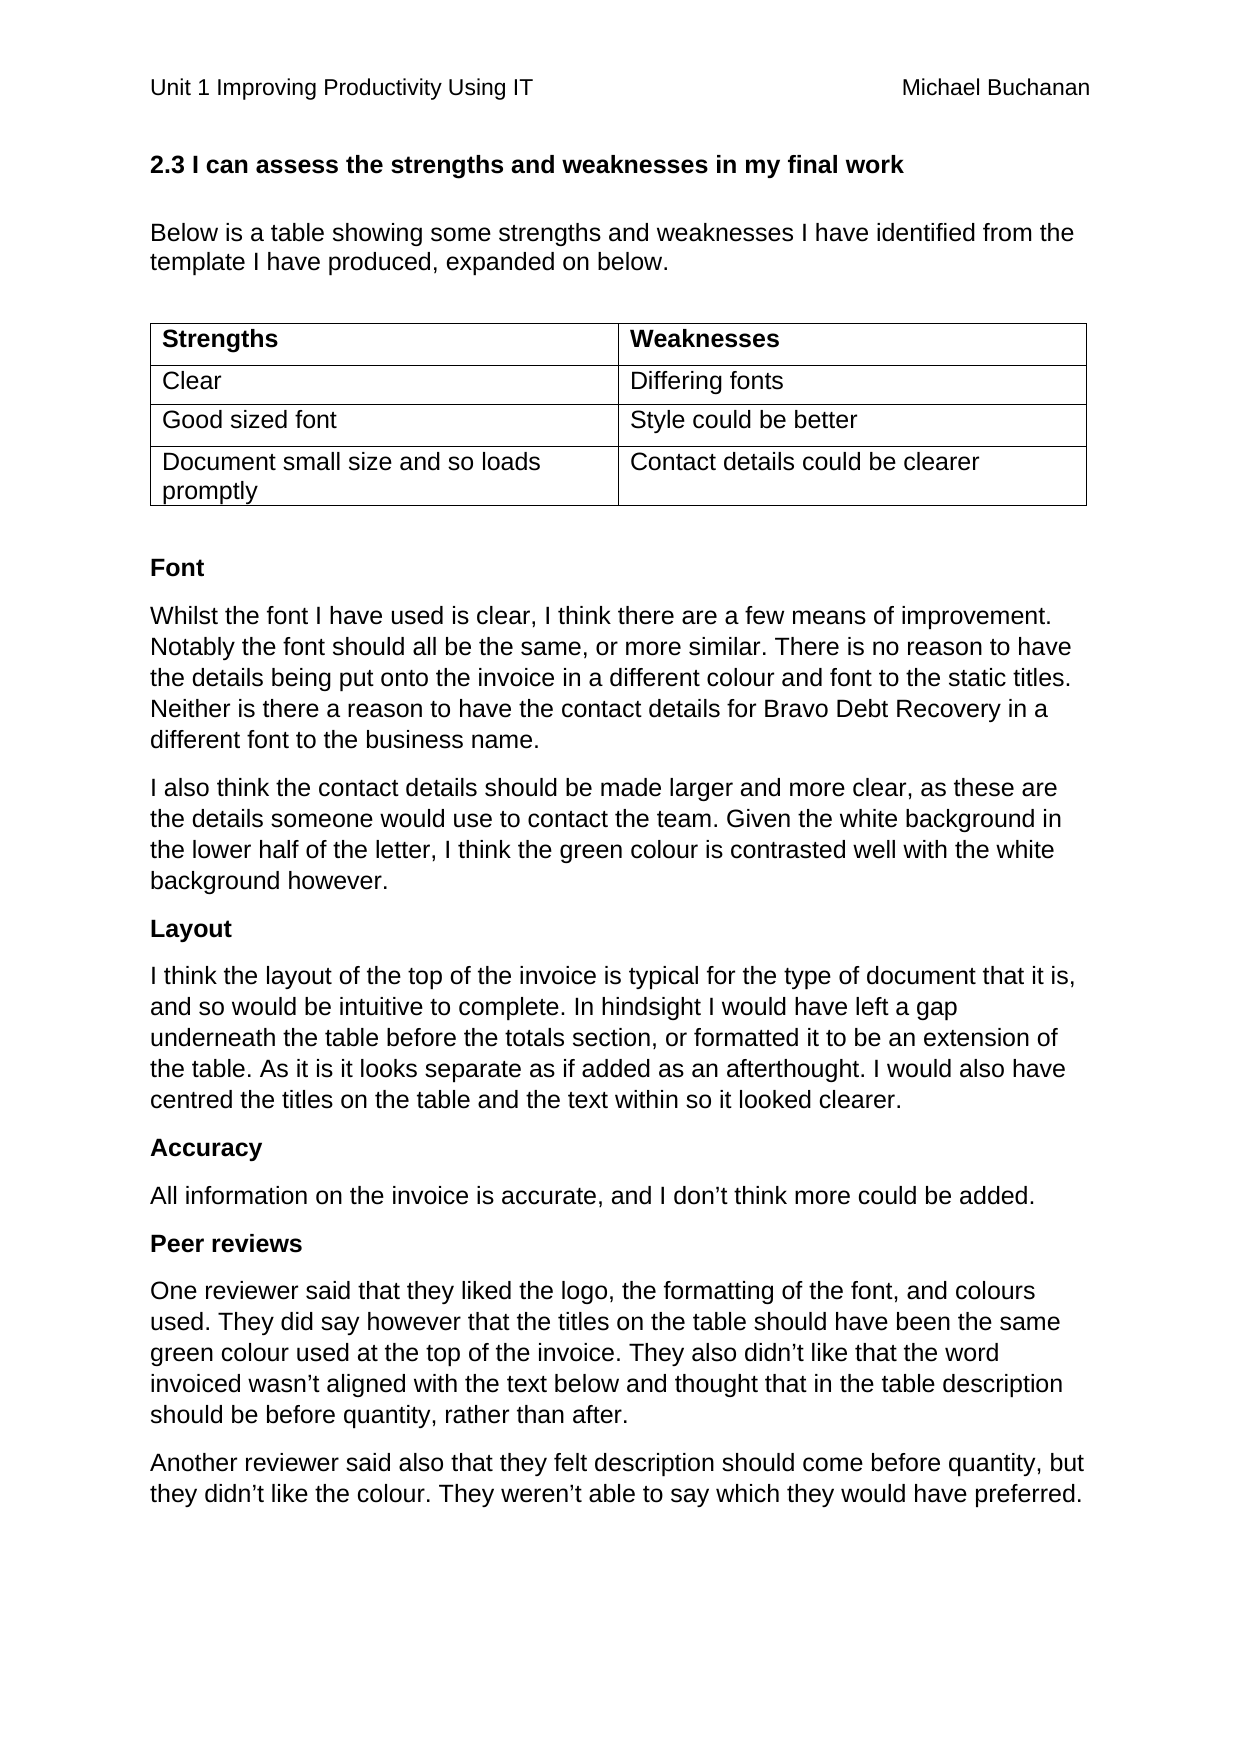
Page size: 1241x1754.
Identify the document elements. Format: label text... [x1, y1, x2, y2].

table_cell Style could be better [619, 405, 1086, 446]
text Another reviewer said also that they felt description should come before quantity, but they didn’t like the colour. They weren’t able to say which they would have preferred. [150, 1448, 1090, 1508]
text All information on the invoice is accurate, and I don’t think more could be added. [150, 1181, 1090, 1210]
text Font [150, 553, 1090, 582]
table_header Weaknesses [619, 324, 1086, 365]
text I think the layout of the top of the invoice is typical for the type of document that it is, and so would be intuitive to complete. In hindsight I would have left a gap underneath the table before the totals section, or formatted it to be an extension of the table. As it is it looks separate as if added as an afterthought. I would also have centred the titles on the table and the text within so it looked clearer. [150, 961, 1090, 1114]
table_cell Good sized font [151, 405, 618, 446]
table_cell Document small size and so loads promptly [151, 447, 618, 504]
text Accuracy [150, 1133, 1090, 1162]
text Layout [150, 914, 1090, 942]
text One reviewer said that they liked the logo, the formatting of the font, and colours used. They did say however that the titles on the table should have been the same green colour used at the top of the invoice. They also didn’t like that the word invoiced wasn’t aligned with the text below and thought that in the table description should be before quantity, rather than after. [150, 1276, 1090, 1429]
text Peer reviews [150, 1229, 1090, 1257]
table_cell Differing fonts [619, 366, 1086, 404]
table_cell Clear [151, 366, 618, 404]
text Below is a table showing some strengths and weaknesses I have identified from the template I have produced, expanded on below. [150, 218, 1090, 275]
table_header Strengths [151, 324, 618, 365]
table_cell Contact details could be clearer [619, 447, 1086, 504]
text I also think the contact details should be made larger and more clear, as these are the details someone would use to contact the team. Given the white background in the lower half of the letter, I think the green colour is contrasted well with the white background however. [150, 773, 1090, 895]
text Whilst the font I have used is clear, I think there are a few means of improvement. Notably the font should all be the same, or more similar. There is no reason to have the details being put onto the invoice in a different colour and font to the static titles. Neither is there a reason to have the contact details for Bravo Debt Recovery in a different font to the business name. [150, 601, 1090, 754]
text 2.3 I can assess the strengths and weaknesses in my final work [150, 150, 1090, 179]
